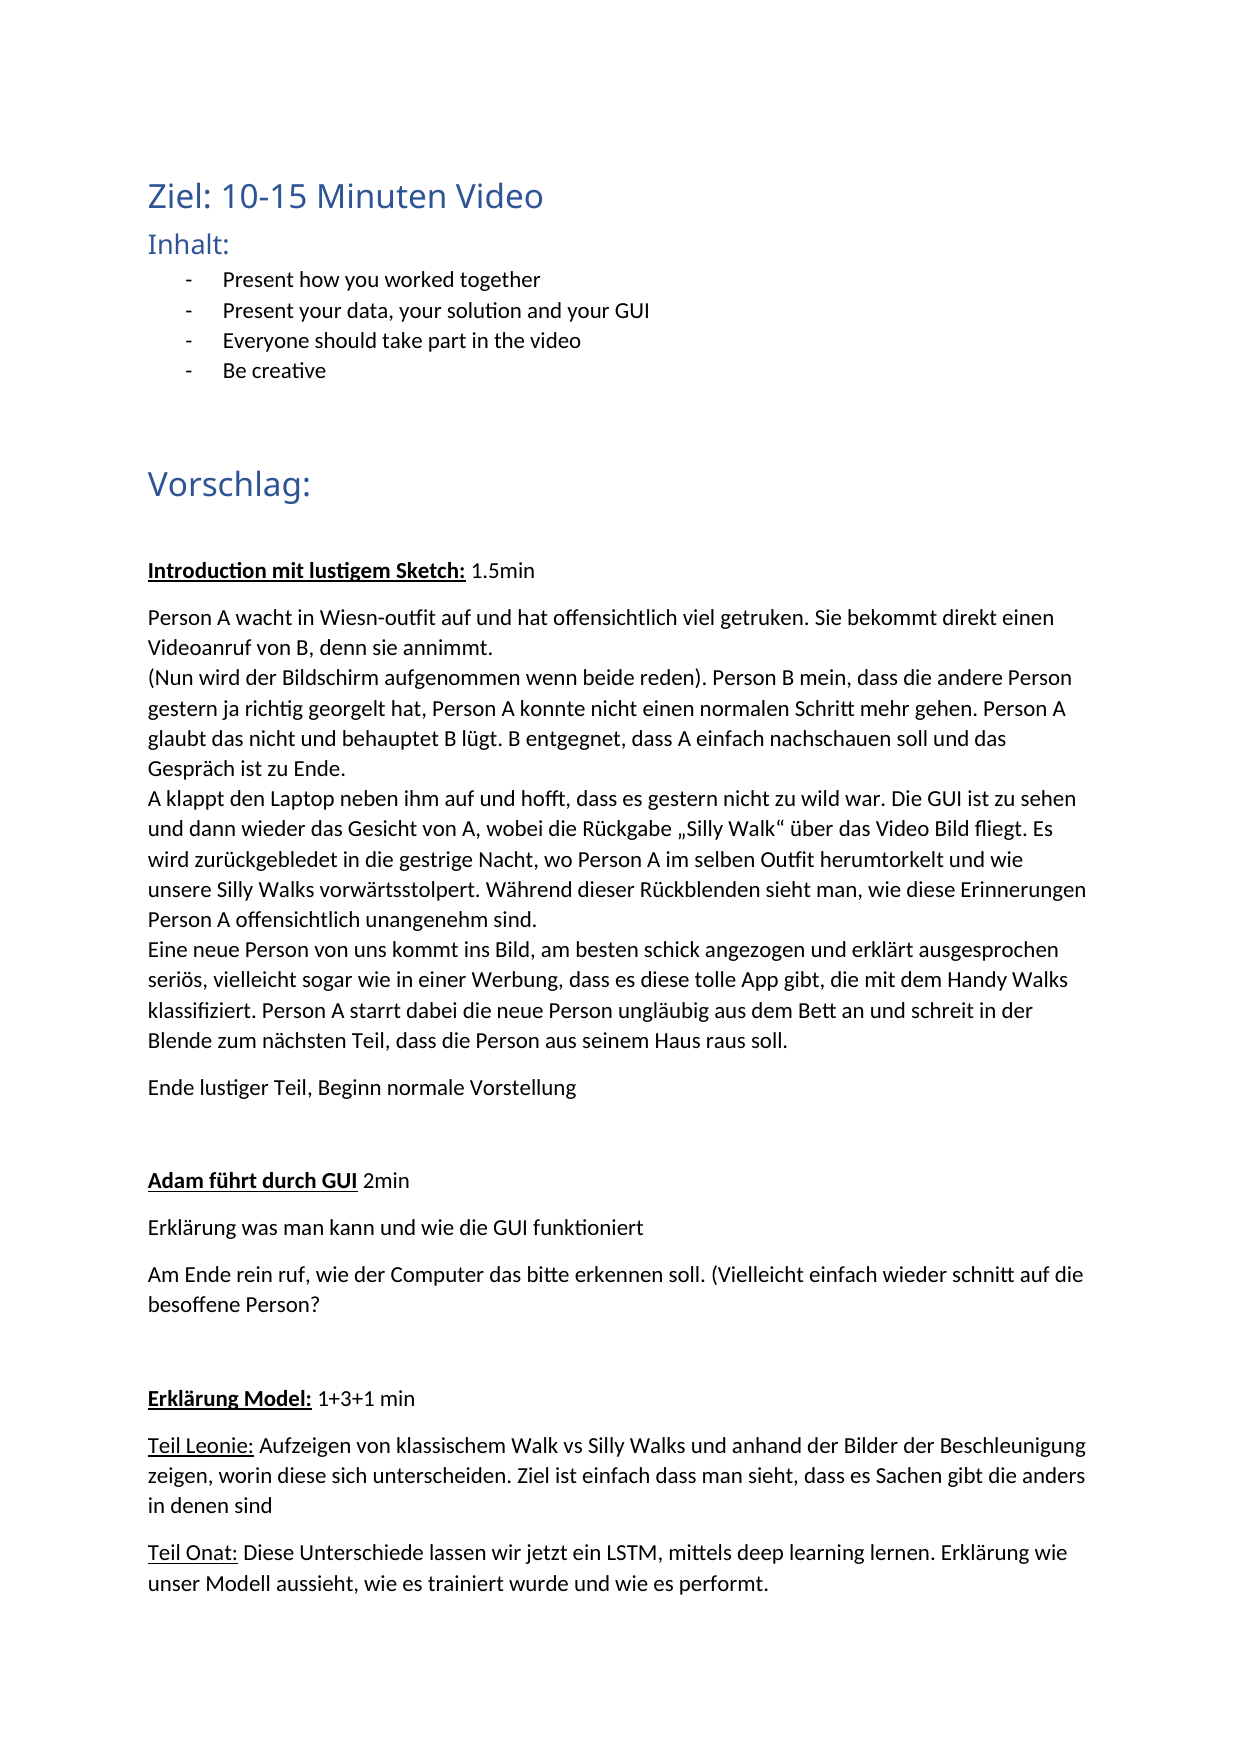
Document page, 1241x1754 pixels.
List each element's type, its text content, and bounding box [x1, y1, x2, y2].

text Am Ende rein ruf, wie der Computer das bitte erkennen soll. (Vielleicht einfach wieder schnitt auf die besoffene Person? [148, 1260, 1093, 1318]
text Teil Leonie: Aufzeigen von klassischem Walk vs Silly Walks und anhand der Bilder der Beschleunigung zeigen, worin diese sich unterscheiden. Ziel ist einfach dass man sieht, dass es Sachen gibt die anders in denen sind [148, 1431, 1093, 1519]
text Erklärung was man kann und wie die GUI funktioniert [148, 1213, 1093, 1241]
list Everyone should take part in the video [185, 326, 1093, 354]
text Erklärung Model: 1+3+1 min [148, 1384, 1093, 1412]
text Ende lustiger Teil, Beginn normale Vorstellung [148, 1073, 1093, 1101]
list Be creative [185, 356, 1093, 384]
subtitle Inhalt: [148, 226, 1093, 263]
subtitle Vorschlag: [148, 411, 1093, 506]
text Adam führt durch GUI 2min [148, 1167, 1093, 1194]
text Person A wacht in Wiesn-outfit auf und hat offensichtlich viel getruken. Sie bekommt direkt einen Videoanruf von B, denn sie annimmt. (Nun wird der Bildschirm aufgenommen wenn beide reden). Person B mein, dass die andere Person gestern ja richtig georgelt hat, Person A konnte nicht einen normalen Schritt mehr gehen. Person A glaubt das nicht und behauptet B lügt. B entgegnet, dass A einfach nachschauen soll und das Gespräch ist zu Ende. A klappt den Laptop neben ihm auf und hofft, dass es gestern nicht zu wild war. Die GUI ist zu sehen und dann wieder das Gesicht von A, wobei die Rückgabe „Silly Walk“ über das Video Bild fliegt. Es wird zurückgebledet in die gestrige Nacht, wo Person A im selben Outfit herumtorkelt und wie unsere Silly Walks vorwärtsstolpert. Während dieser Rückblenden sieht man, wie diese Erinnerungen Person A offensichtlich unangenehm sind. Eine neue Person von uns kommt ins Bild, am besten schick angezogen und erklärt ausgesprochen seriös, vielleicht sogar wie in einer Werbung, dass es diese tolle App gibt, die mit dem Handy Walks klassifiziert. Person A starrt dabei die neue Person ungläubig aus dem Bett an und schreit in der Blende zum nächsten Teil, dass die Person aus seinem Haus raus soll. [148, 603, 1093, 1054]
text Introduction mit lustigem Sketch: 1.5min [148, 556, 1093, 584]
text Teil Onat: Diese Unterschiede lassen wir jetzt ein LSTM, mittels deep learning lernen. Erklärung wie unser Modell aussieht, wie es trainiert wurde und wie es performt. [148, 1538, 1093, 1597]
list Present how you worked together [185, 266, 1093, 293]
subtitle Ziel: 10-15 Minuten Video [148, 173, 1093, 218]
list Present your data, your solution and your GUI [185, 296, 1093, 324]
